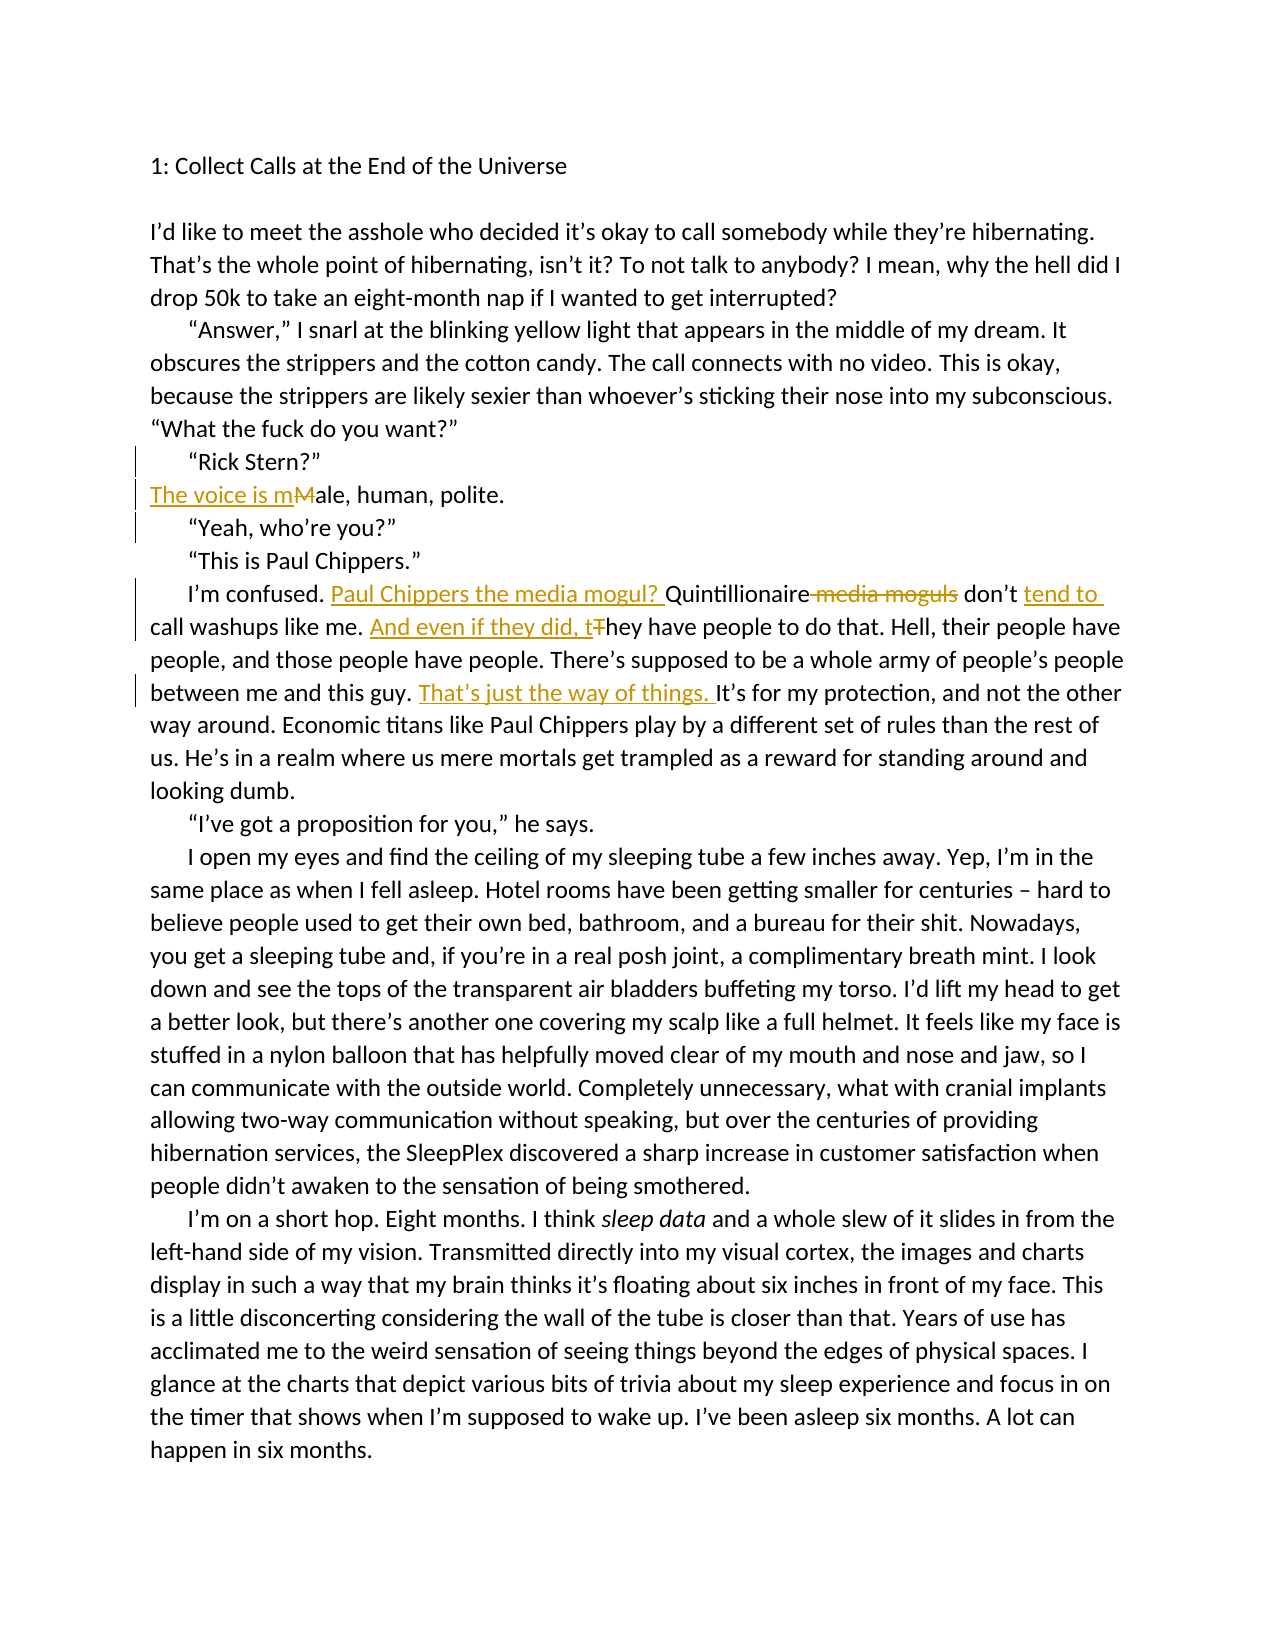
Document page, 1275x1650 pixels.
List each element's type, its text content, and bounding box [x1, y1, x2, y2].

text “Answer,” I snarl at the blinking yellow light that appears in the middle of my dream. It obscures the strippers and the cotton candy. The call connects with no video. This is okay, because the strippers are likely sexier than whoever’s sticking their nose into my subconscious. “What the fuck do you want?” [150, 314, 1125, 444]
text ale, human, polite. [150, 479, 1125, 510]
text I’m confused. Quintillionaire don’t call washups like me. hey have people to do that. Hell, their people have people, and those people have people. There’s supposed to be a whole army of people’s people between me and this guy. It’s for my protection, and not the other way around. Economic titans like Paul Chippers play by a different set of rules than the rest of us. He’s in a realm where us mere mortals get trampled as a reward for standing around and looking dumb. [150, 578, 1125, 806]
text I open my eyes and find the ceiling of my sleeping tube a few inches away. Yep, I’m in the same place as when I fell asleep. Hotel rooms have been getting smaller for centuries – hard to believe people used to get their own bed, bathroom, and a bureau for their shit. Nowadays, you get a sleeping tube and, if you’re in a real posh joint, a complimentary breath mint. I look down and see the tops of the transparent air bladders buffeting my torso. I’d lift my head to get a better look, but there’s another one covering my scalp like a full helmet. It feels like my face is stuffed in a nylon balloon that has helpfully moved clear of my mouth and nose and jaw, so I can communicate with the outside world. Completely unnecessary, what with cranial implants allowing two-way communication without speaking, but over the centuries of providing hibernation services, the SleepPlex discovered a sharp increase in customer satisfaction when people didn’t awaken to the sensation of being smothered. [150, 841, 1125, 1201]
text “Rick Stern?” [150, 446, 1125, 477]
text “Yeah, who’re you?” [150, 512, 1125, 543]
text I’m on a short hop. Eight months. I think sleep data and a whole slew of it slides in from the left-hand side of my vision. Transmitted directly into my visual cortex, the images and charts display in such a way that my brain thinks it’s floating about six inches in front of my face. This is a little disconcerting considering the wall of the tube is closer than that. Years of use has acclimated me to the weird sensation of seeing things beyond the edges of physical spaces. I glance at the charts that depict various bits of trivia about my sleep experience and focus in on the timer that shows when I’m supposed to wake up. I’ve been asleep six months. A lot can happen in six months. [150, 1203, 1125, 1464]
text I’d like to meet the asshole who decided it’s okay to call somebody while they’re hibernating. That’s the whole point of hibernating, isn’t it? To not talk to anybody? I mean, why the hell did I drop 50k to take an eight-month nap if I wanted to get interrupted? [150, 216, 1125, 312]
text 1: Collect Calls at the End of the Universe [150, 150, 1125, 181]
text “I’ve got a proposition for you,” he says. [150, 808, 1125, 839]
text “This is Paul Chippers.” [150, 545, 1125, 576]
